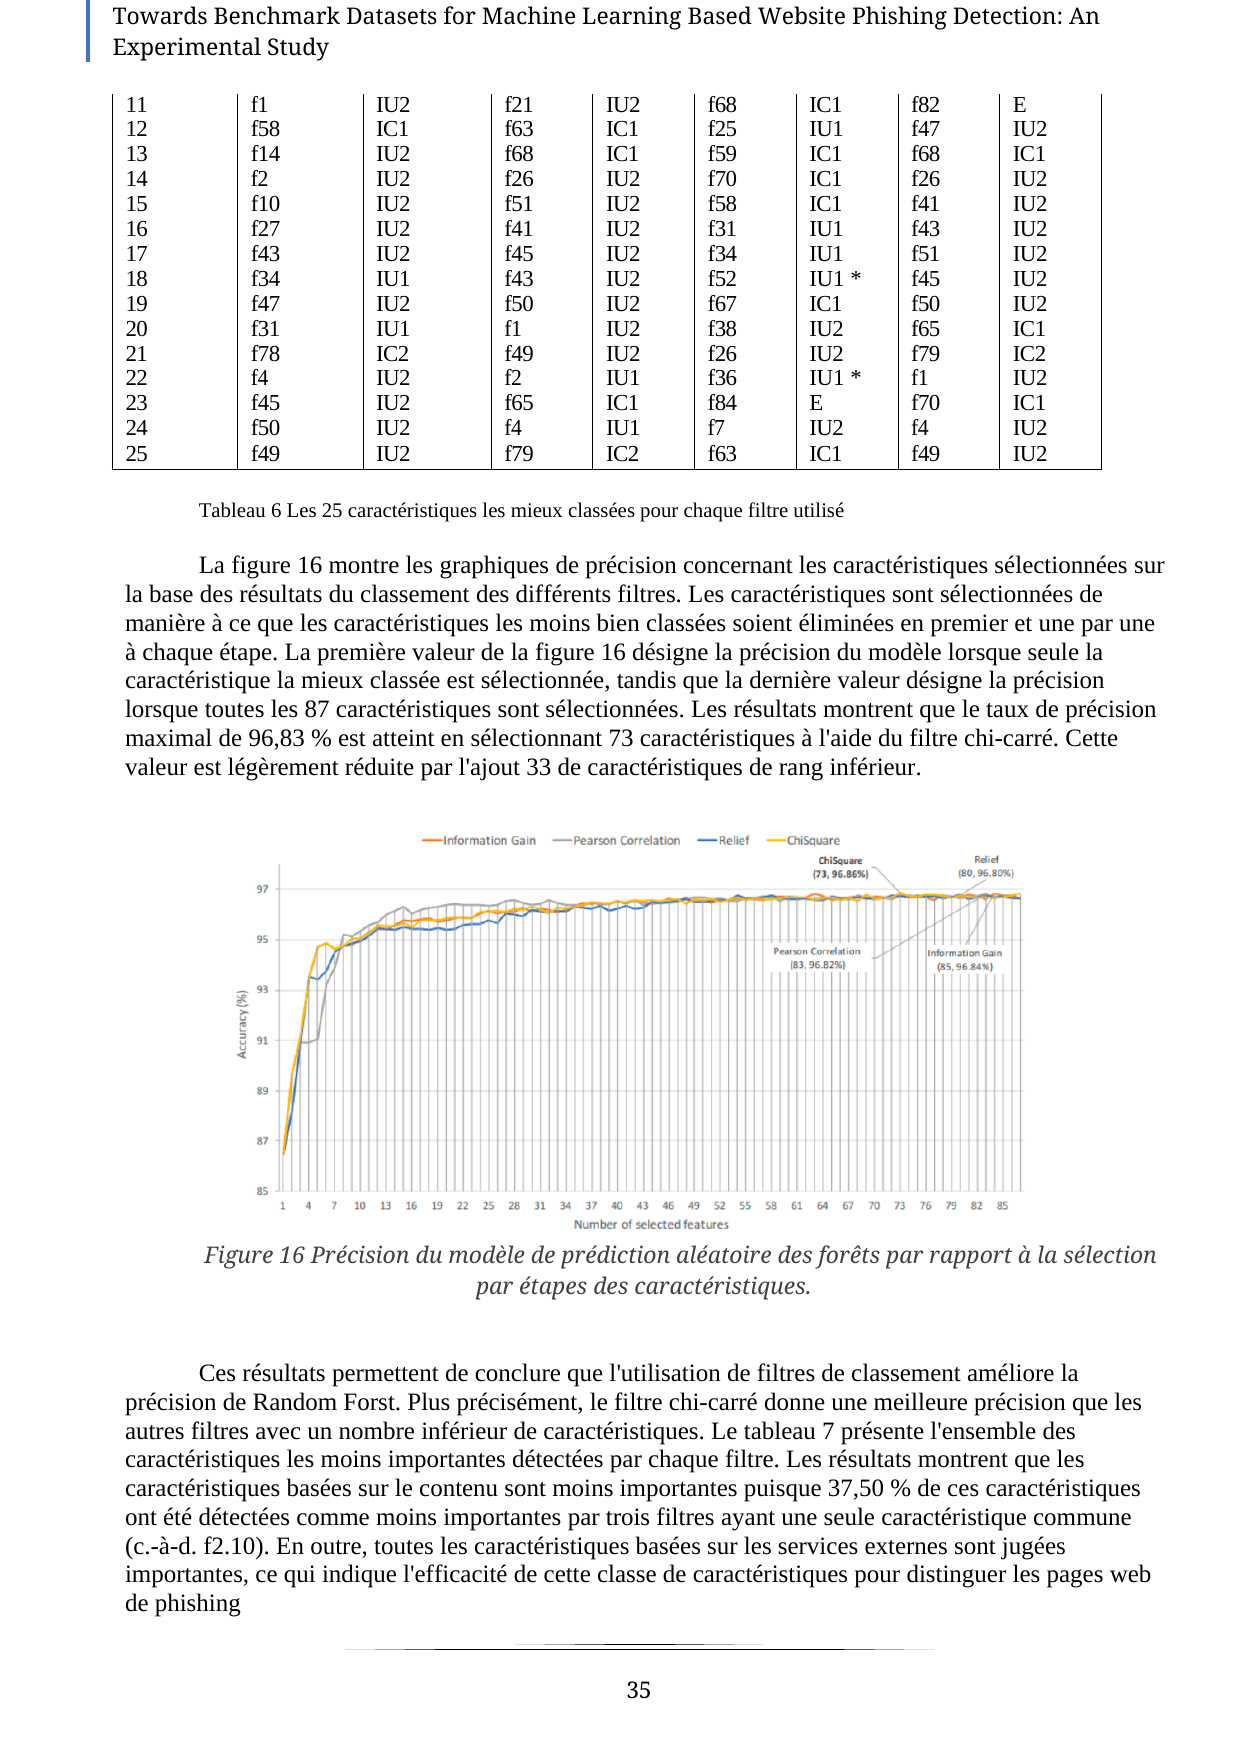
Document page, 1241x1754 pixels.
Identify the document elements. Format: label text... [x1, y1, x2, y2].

table_cell IU2 [1000, 442, 1101, 468]
table_cell IU2 [364, 243, 491, 268]
table_cell IU1 * [797, 368, 898, 392]
table_cell 25 [113, 442, 237, 468]
table_cell f68 [492, 144, 592, 168]
table_cell f45 [238, 393, 363, 417]
table_cell f70 [899, 393, 999, 417]
table_cell 23 [113, 393, 237, 417]
table_cell IC1 [797, 169, 898, 193]
table_cell IU1 [593, 368, 694, 392]
table_cell IU2 [1000, 368, 1101, 392]
table_cell f68 [695, 94, 796, 119]
table_cell f27 [238, 218, 363, 243]
table_cell 15 [113, 193, 237, 218]
table_cell IU2 [364, 442, 491, 468]
table_cell IU2 [1000, 218, 1101, 243]
table_cell IC1 [797, 144, 898, 168]
table_cell f67 [695, 293, 796, 318]
table_cell f58 [695, 193, 796, 218]
table_cell f41 [492, 218, 592, 243]
table_cell IU2 [593, 193, 694, 218]
table_cell f47 [238, 293, 363, 318]
table_cell f63 [695, 442, 796, 468]
table_cell 12 [113, 119, 237, 143]
table_cell f41 [899, 193, 999, 218]
table_cell IU2 [593, 293, 694, 318]
table_cell IU1 [364, 318, 491, 343]
table_cell f79 [899, 343, 999, 368]
table_cell f45 [492, 243, 592, 268]
table_cell 19 [113, 293, 237, 318]
table_cell f63 [492, 119, 592, 143]
table_cell IU2 [593, 268, 694, 293]
table_cell IU2 [1000, 193, 1101, 218]
table_cell IU1 [364, 268, 491, 293]
table_cell IU2 [364, 368, 491, 392]
table_cell f1 [899, 368, 999, 392]
table_cell IU2 [1000, 169, 1101, 193]
table_cell f51 [492, 193, 592, 218]
table_cell 18 [113, 268, 237, 293]
table_cell f65 [492, 393, 592, 417]
table_cell IU2 [797, 318, 898, 343]
table_cell IU2 [593, 343, 694, 368]
table_cell IC1 [797, 442, 898, 468]
table_cell f4 [899, 418, 999, 442]
table_cell 13 [113, 144, 237, 168]
table_cell IU2 [364, 393, 491, 417]
table_cell IU1 [593, 418, 694, 442]
table_cell E [797, 393, 898, 417]
table_cell 14 [113, 169, 237, 193]
table_cell IU2 [593, 318, 694, 343]
table_cell f79 [492, 442, 592, 468]
table_cell f51 [899, 243, 999, 268]
table_cell IU2 [364, 144, 491, 168]
table_cell IC1 [593, 144, 694, 168]
table_cell f25 [695, 119, 796, 143]
table_cell f59 [695, 144, 796, 168]
table_cell IU2 [1000, 119, 1101, 143]
table_cell f49 [899, 442, 999, 468]
table_cell f26 [695, 343, 796, 368]
table_cell f65 [899, 318, 999, 343]
text Tableau 6 Les 25 caractéristiques les mieux classées pour chaque filtre utilisé [125, 498, 1165, 522]
table_cell f47 [899, 119, 999, 143]
table_cell IC1 [1000, 393, 1101, 417]
table_cell IC1 [593, 393, 694, 417]
table_cell E [1000, 94, 1101, 119]
table_cell f70 [695, 169, 796, 193]
table_cell 11 [113, 94, 237, 119]
table_cell f50 [899, 293, 999, 318]
table_cell f43 [238, 243, 363, 268]
table_cell f1 [492, 318, 592, 343]
table_cell IU2 [1000, 268, 1101, 293]
table_cell IU1 [797, 218, 898, 243]
table_cell IU2 [593, 243, 694, 268]
table_cell f50 [238, 418, 363, 442]
table_cell f31 [695, 218, 796, 243]
picture [198, 808, 1144, 1239]
table_cell f68 [899, 144, 999, 168]
table_cell IU2 [593, 94, 694, 119]
table_cell f52 [695, 268, 796, 293]
table_cell f7 [695, 418, 796, 442]
table_cell f49 [238, 442, 363, 468]
table_cell f31 [238, 318, 363, 343]
table_cell IU2 [593, 218, 694, 243]
table_cell IC1 [593, 119, 694, 143]
table_cell IC2 [593, 442, 694, 468]
table_cell IU2 [1000, 293, 1101, 318]
table_cell f58 [238, 119, 363, 143]
table_cell f34 [695, 243, 796, 268]
table_cell f14 [238, 144, 363, 168]
table_cell IC1 [1000, 144, 1101, 168]
table_cell f21 [492, 94, 592, 119]
table_cell 24 [113, 418, 237, 442]
table_cell f26 [899, 169, 999, 193]
table_cell f45 [899, 268, 999, 293]
table_cell f43 [492, 268, 592, 293]
table_cell IU2 [364, 293, 491, 318]
table_cell f36 [695, 368, 796, 392]
table_cell f43 [899, 218, 999, 243]
table_cell 17 [113, 243, 237, 268]
table_cell 16 [113, 218, 237, 243]
table_cell IU2 [364, 418, 491, 442]
table_cell f49 [492, 343, 592, 368]
table_cell IU2 [364, 193, 491, 218]
text La figure 16 montre les graphiques de précision concernant les caractéristiques sélectionnées sur la base des résultats du classement des différents filtres. Les caractéristiques sont sélectionnées de manière à ce que les caractéristiques les moins bien classées soient éliminées en premier et une par une à chaque étape. La première valeur de la figure 16 désigne la précision du modèle lorsque seule la caractéristique la mieux classée est sélectionnée, tandis que la dernière valeur désigne la précision lorsque toutes les 87 caractéristiques sont sélectionnées. Les résultats montrent que le taux de précision maximal de 96,83 % est atteint en sélectionnant 73 caractéristiques à l'aide du filtre chi-carré. Cette valeur est légèrement réduite par l'ajout 33 de caractéristiques de rang inférieur. [125, 550, 1165, 780]
table_cell IC1 [797, 293, 898, 318]
table_cell f82 [899, 94, 999, 119]
table_cell IC1 [797, 94, 898, 119]
table_cell 22 [113, 368, 237, 392]
table_cell IC1 [364, 119, 491, 143]
table_cell f1 [238, 94, 363, 119]
table_cell IU2 [593, 169, 694, 193]
table_cell IU1 [797, 243, 898, 268]
table_cell IU2 [364, 169, 491, 193]
table_cell f4 [492, 418, 592, 442]
table_cell IC1 [797, 193, 898, 218]
table_cell IC2 [364, 343, 491, 368]
table_cell f2 [238, 169, 363, 193]
table_cell 20 [113, 318, 237, 343]
table_cell IU2 [1000, 243, 1101, 268]
table_cell IU2 [1000, 418, 1101, 442]
table_cell f50 [492, 293, 592, 318]
table_cell f38 [695, 318, 796, 343]
table_cell f10 [238, 193, 363, 218]
table_cell IU2 [797, 418, 898, 442]
table_cell f4 [238, 368, 363, 392]
table_cell f84 [695, 393, 796, 417]
table_cell IC1 [1000, 318, 1101, 343]
table_cell f34 [238, 268, 363, 293]
table_cell IU2 [364, 94, 491, 119]
table_cell f26 [492, 169, 592, 193]
table_cell IU2 [364, 218, 491, 243]
table_cell 21 [113, 343, 237, 368]
table_cell IU1 * [797, 268, 898, 293]
table_cell IU1 [797, 119, 898, 143]
table_cell IU2 [797, 343, 898, 368]
table_cell f78 [238, 343, 363, 368]
table_cell IC2 [1000, 343, 1101, 368]
text Figure 16 Précision du modèle de prédiction aléatoire des forêts par rapport à la sélection par étapes des caractéristiques. [125, 1239, 1165, 1301]
table_cell f2 [492, 368, 592, 392]
text Ces résultats permettent de conclure que l'utilisation de filtres de classement améliore la précision de Random Forst. Plus précisément, le filtre chi-carré donne une meilleure précision que les autres filtres avec un nombre inférieur de caractéristiques. Le tableau 7 présente l'ensemble des caractéristiques les moins importantes détectées par chaque filtre. Les résultats montrent que les caractéristiques basées sur le contenu sont moins importantes puisque 37,50 % de ces caractéristiques ont été détectées comme moins importantes par trois filtres ayant une seule caractéristique commune (c.-à-d. f2.10). En outre, toutes les caractéristiques basées sur les services externes sont jugées importantes, ce qui indique l'efficacité de cette classe de caractéristiques pour distinguer les pages web de phishing [125, 1358, 1165, 1617]
